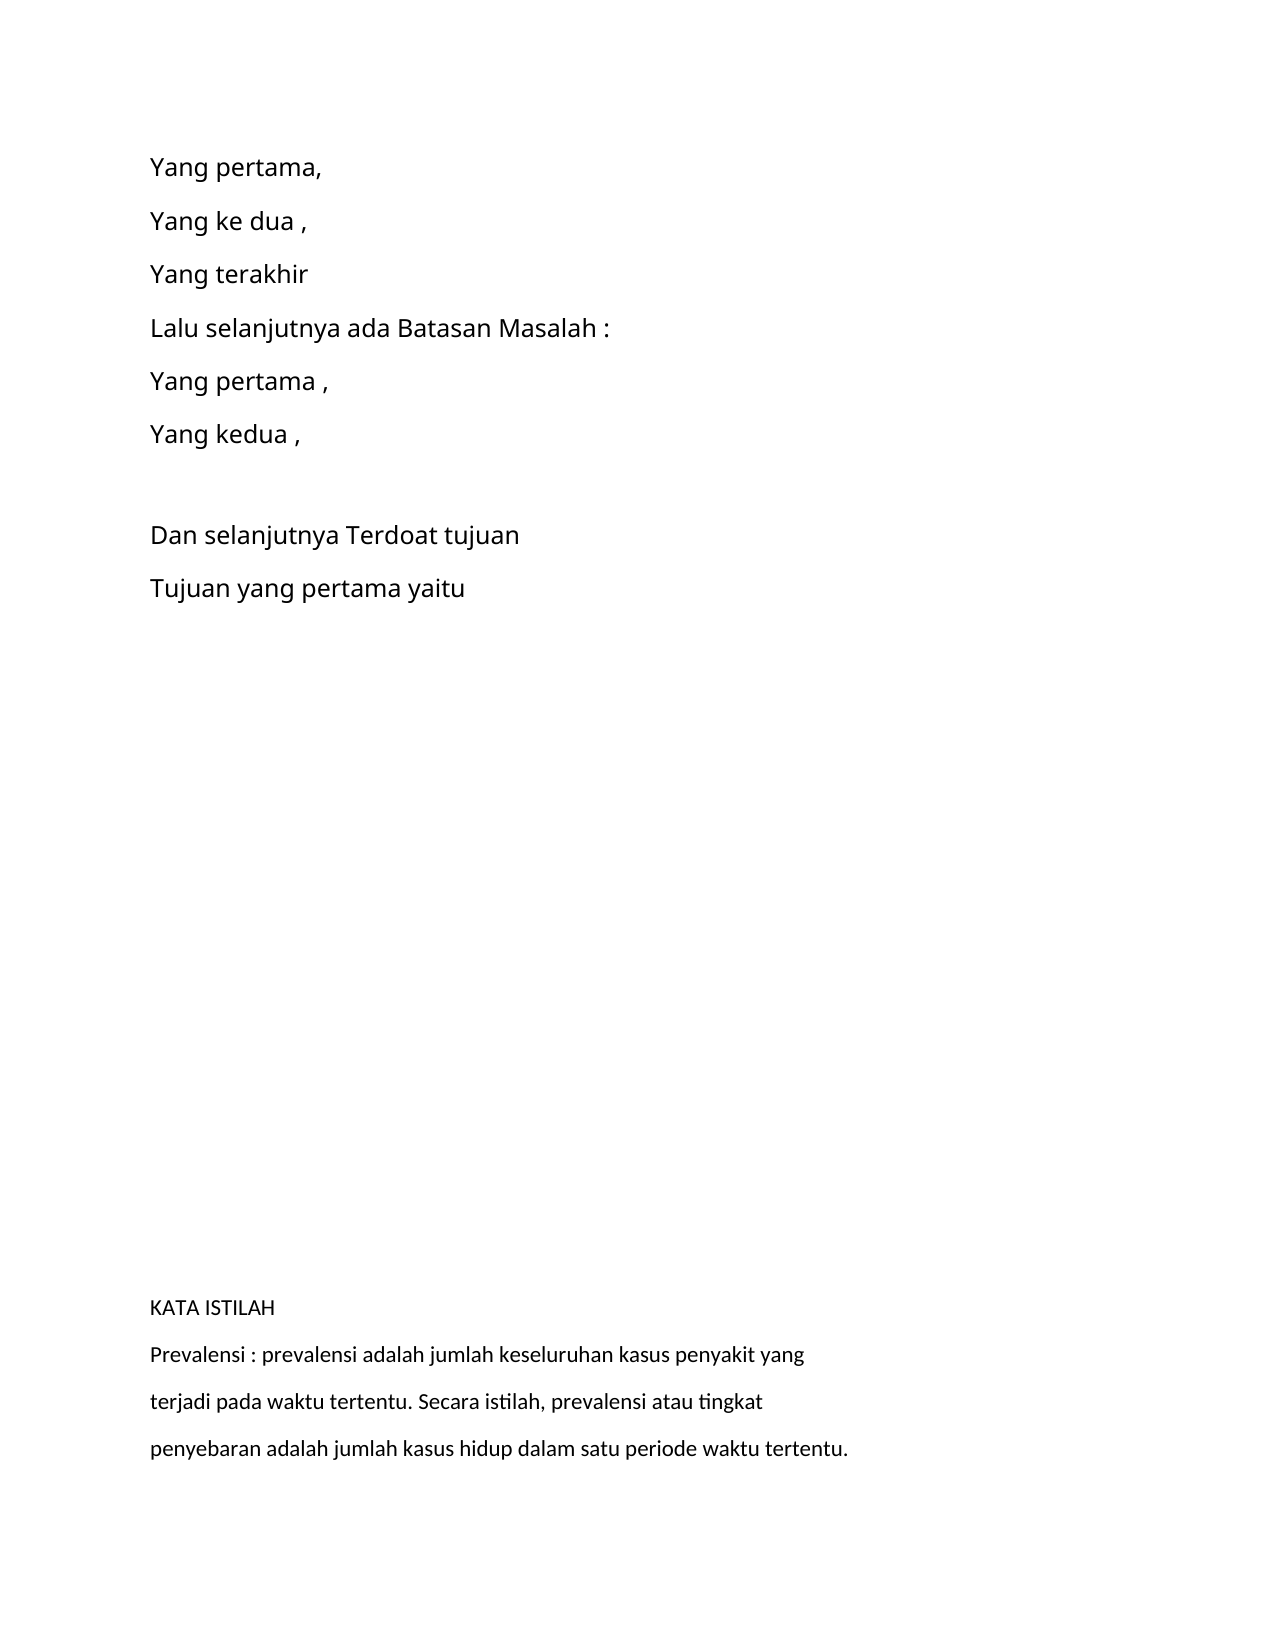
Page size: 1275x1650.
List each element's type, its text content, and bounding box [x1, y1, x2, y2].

text penyebaran adalah jumlah kasus hidup dalam satu periode waktu tertentu. [150, 1434, 1125, 1462]
text KATA ISTILAH [150, 1293, 1125, 1321]
text Yang pertama, [150, 150, 1125, 184]
text Tujuan yang pertama yaitu [150, 571, 1125, 605]
text Lalu selanjutnya ada Batasan Masalah : [150, 310, 1125, 344]
text Yang pertama , [150, 364, 1125, 398]
text Yang terakhir [150, 257, 1125, 291]
text terjadi pada waktu tertentu. Secara istilah, prevalensi atau tingkat [150, 1387, 1125, 1415]
text Yang kedua , [150, 417, 1125, 451]
text Dan selanjutnya Terdoat tujuan [150, 517, 1125, 552]
text Yang ke dua , [150, 203, 1125, 237]
text Prevalensi : prevalensi adalah jumlah keseluruhan kasus penyakit yang [150, 1340, 1125, 1368]
